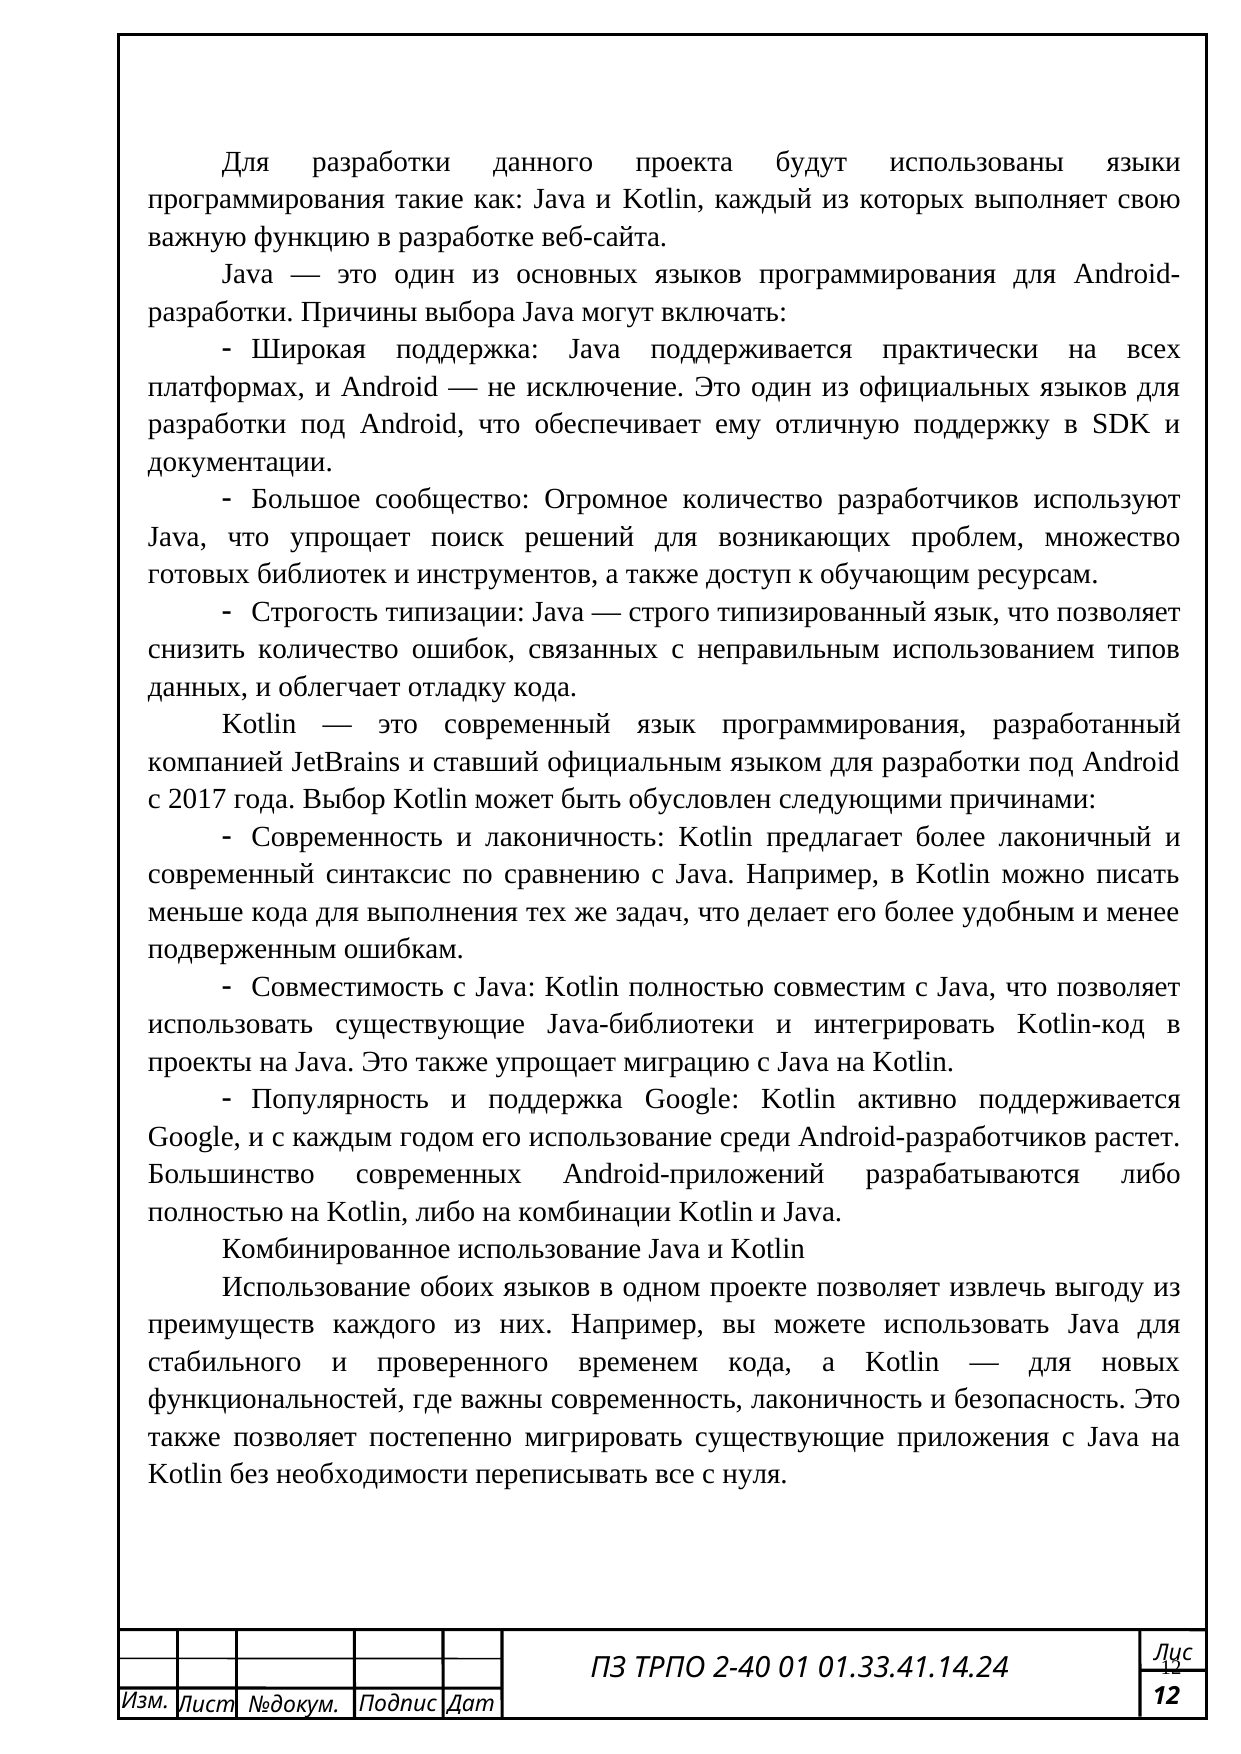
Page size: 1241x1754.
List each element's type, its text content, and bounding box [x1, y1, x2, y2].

text Комбинированное использование Java и Kotlin [148, 1228, 1181, 1266]
text Kotlin — это современный язык программирования, разработанный компанией JetBrains и ставший официальным языком для разработки под Android с 2017 года. Выбор Kotlin может быть обусловлен следующими причинами: [148, 703, 1181, 816]
list Совместимость с Java: Kotlin полностью совместим с Java, что позволяет использовать существующие Java-библиотеки и интегрировать Kotlin-код в проекты на Java. Это также упрощает миграцию с Java на Kotlin. [148, 966, 1181, 1078]
text Java — это один из основных языков программирования для Android-разработки. Причины выбора Java могут включать: [148, 253, 1181, 328]
text Использование обоих языков в одном проекте позволяет извлечь выгоду из преимуществ каждого из них. Например, вы можете использовать Java для стабильного и проверенного временем кода, а Kotlin — для новых функциональностей, где важны современность, лаконичность и безопасность. Это также позволяет постепенно мигрировать существующие приложения с Java на Kotlin без необходимости переписывать все с нуля. [148, 1266, 1181, 1491]
list Строгость типизации: Java — строго типизированный язык, что позволяет снизить количество ошибок, связанных с неправильным использованием типов данных, и облегчает отладку кода. [148, 591, 1181, 703]
text Для разработки данного проекта будут использованы языки программирования такие как: Java и Kotlin, каждый из которых выполняет свою важную функцию в разработке веб-сайта. [148, 141, 1181, 253]
list Широкая поддержка: Java поддерживается практически на всех платформах, и Android — не исключение. Это один из официальных языков для разработки под Android, что обеспечивает ему отличную поддержку в SDK и документации. [148, 328, 1181, 478]
list Современность и лаконичность: Kotlin предлагает более лаконичный и современный синтаксис по сравнению с Java. Например, в Kotlin можно писать меньше кода для выполнения тех же задач, что делает его более удобным и менее подверженным ошибкам. [148, 816, 1181, 966]
list Большое сообщество: Огромное количество разработчиков используют Java, что упрощает поиск решений для возникающих проблем, множество готовых библиотек и инструментов, а также доступ к обучающим ресурсам. [148, 478, 1181, 591]
list Популярность и поддержка Google: Kotlin активно поддерживается Google, и с каждым годом его использование среди Android-разработчиков растет. Большинство современных Android-приложений разрабатываются либо полностью на Kotlin, либо на комбинации Kotlin и Java. [148, 1078, 1181, 1228]
